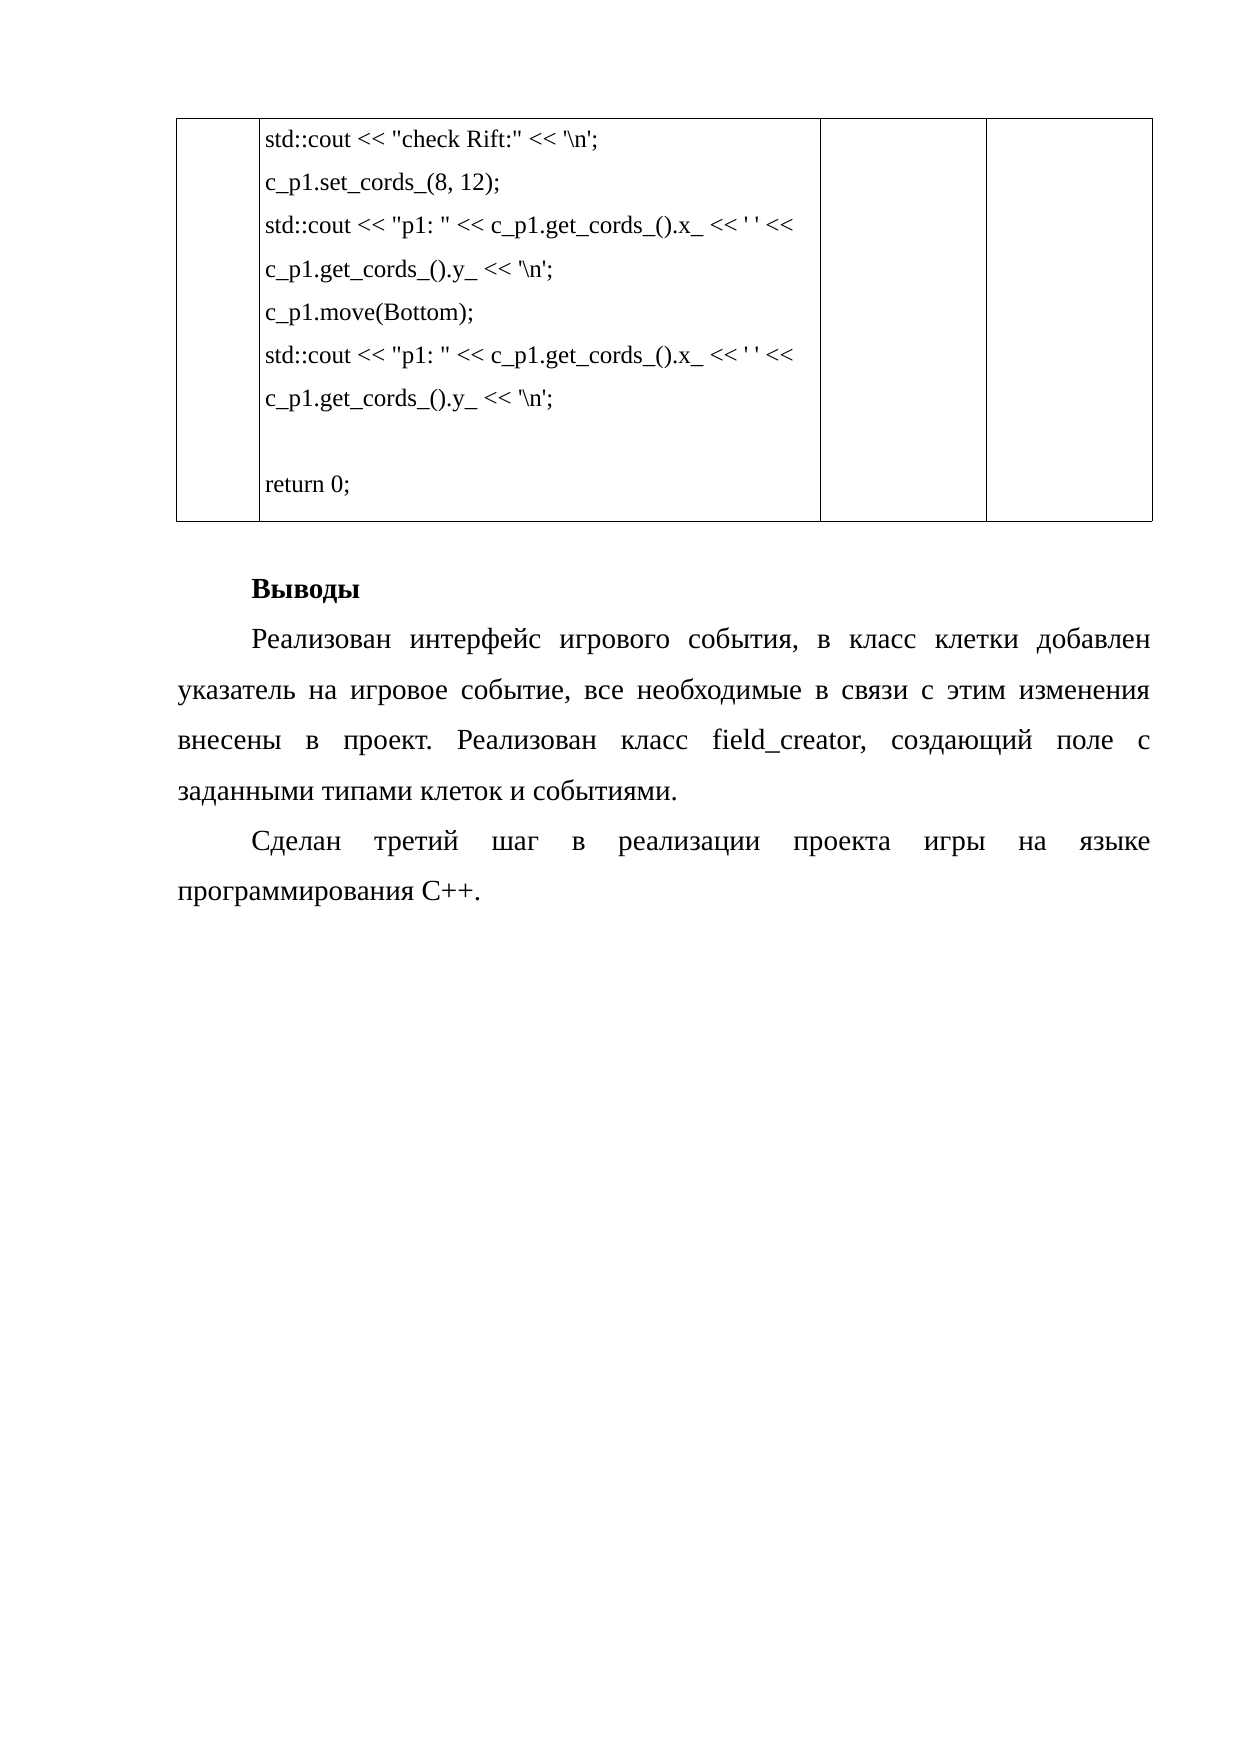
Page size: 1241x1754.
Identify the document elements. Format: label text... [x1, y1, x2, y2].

table_cell [177, 119, 259, 521]
text Сделан третий шаг в реализации проекта игры на языке программирования С++. [177, 823, 1152, 907]
subtitle Выводы [177, 571, 1152, 605]
text Реализован интерфейс игрового события, в класс клетки добавлен указатель на игровое событие, все необходимые в связи с этим изменения внесены в проект. Реализован класс field_creator, создающий поле с заданными типами клеток и событиями. [177, 622, 1152, 806]
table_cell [821, 119, 986, 521]
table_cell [987, 119, 1152, 521]
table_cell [260, 119, 820, 521]
